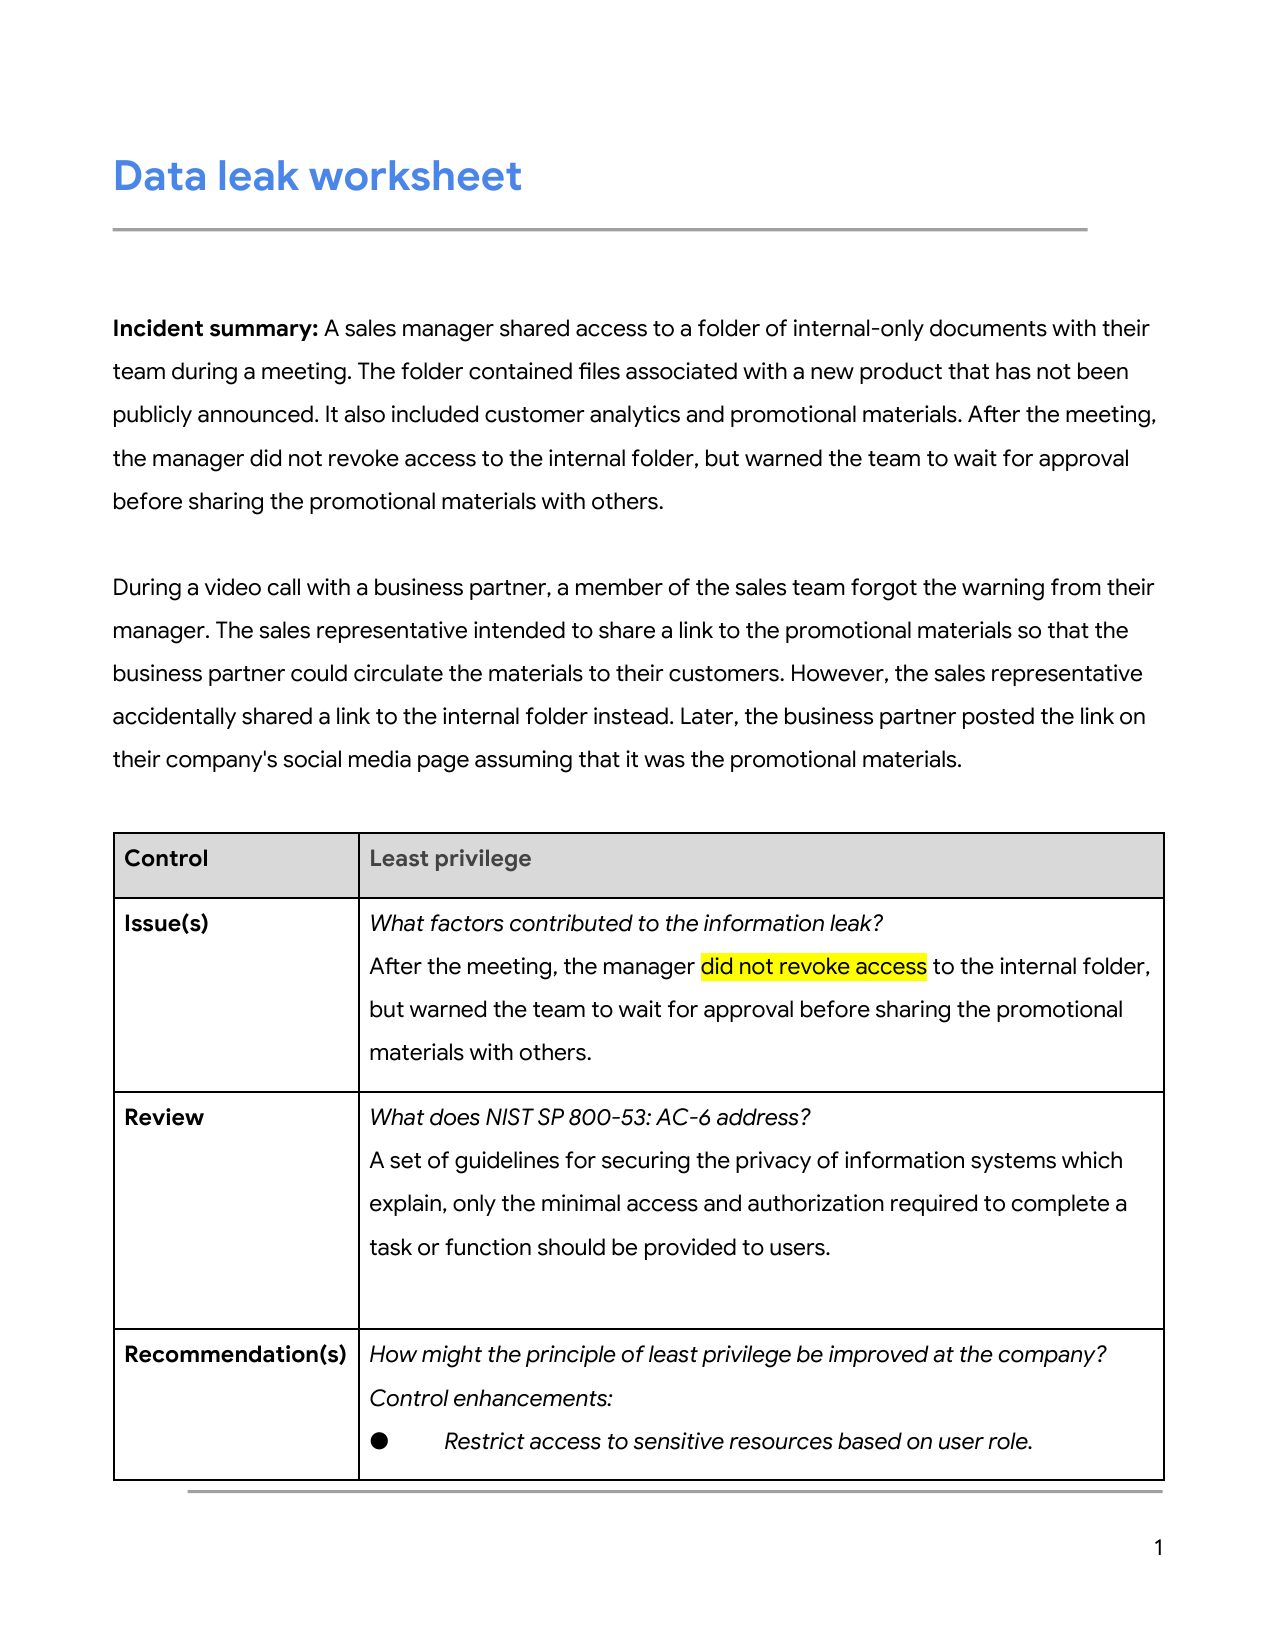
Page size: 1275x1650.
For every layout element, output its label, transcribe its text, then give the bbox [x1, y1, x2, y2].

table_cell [360, 1330, 1163, 1479]
table_cell What does NIST SP 800-53: AC-6 address? A set of guidelines for securing the privacy of information systems which explain, only the minimal access and authorization required to complete a task or function should be provided to users. [360, 1093, 1163, 1328]
text Incident summary: A sales manager shared access to a folder of internal-only documents with their team during a meeting. The folder contained files associated with a new product that has not been publicly announced. It also included customer analytics and promotional materials. After the meeting, the manager did not revoke access to the internal folder, but warned the team to wait for approval before sharing the promotional materials with others. [112, 314, 1162, 516]
subtitle Data leak worksheet [112, 150, 1125, 202]
table_header Least privilege [360, 834, 1163, 897]
table_cell Issue(s) [115, 899, 358, 1091]
table_cell Recommendation(s) [115, 1330, 358, 1479]
table_header Control [115, 834, 358, 897]
text During a video call with a business partner, a member of the sales team forgot the warning from their manager. The sales representative intended to share a link to the promotional materials so that the business partner could circulate the materials to their customers. However, the sales representative accidentally shared a link to the internal folder instead. Later, the business partner posted the link on their company's social media page assuming that it was the promotional materials. [112, 573, 1162, 774]
table_cell Review [115, 1093, 358, 1328]
table_cell What factors contributed to the information leak? After the meeting, the manager did not revoke access to the internal folder, but warned the team to wait for approval before sharing the promotional materials with others. [360, 899, 1163, 1091]
